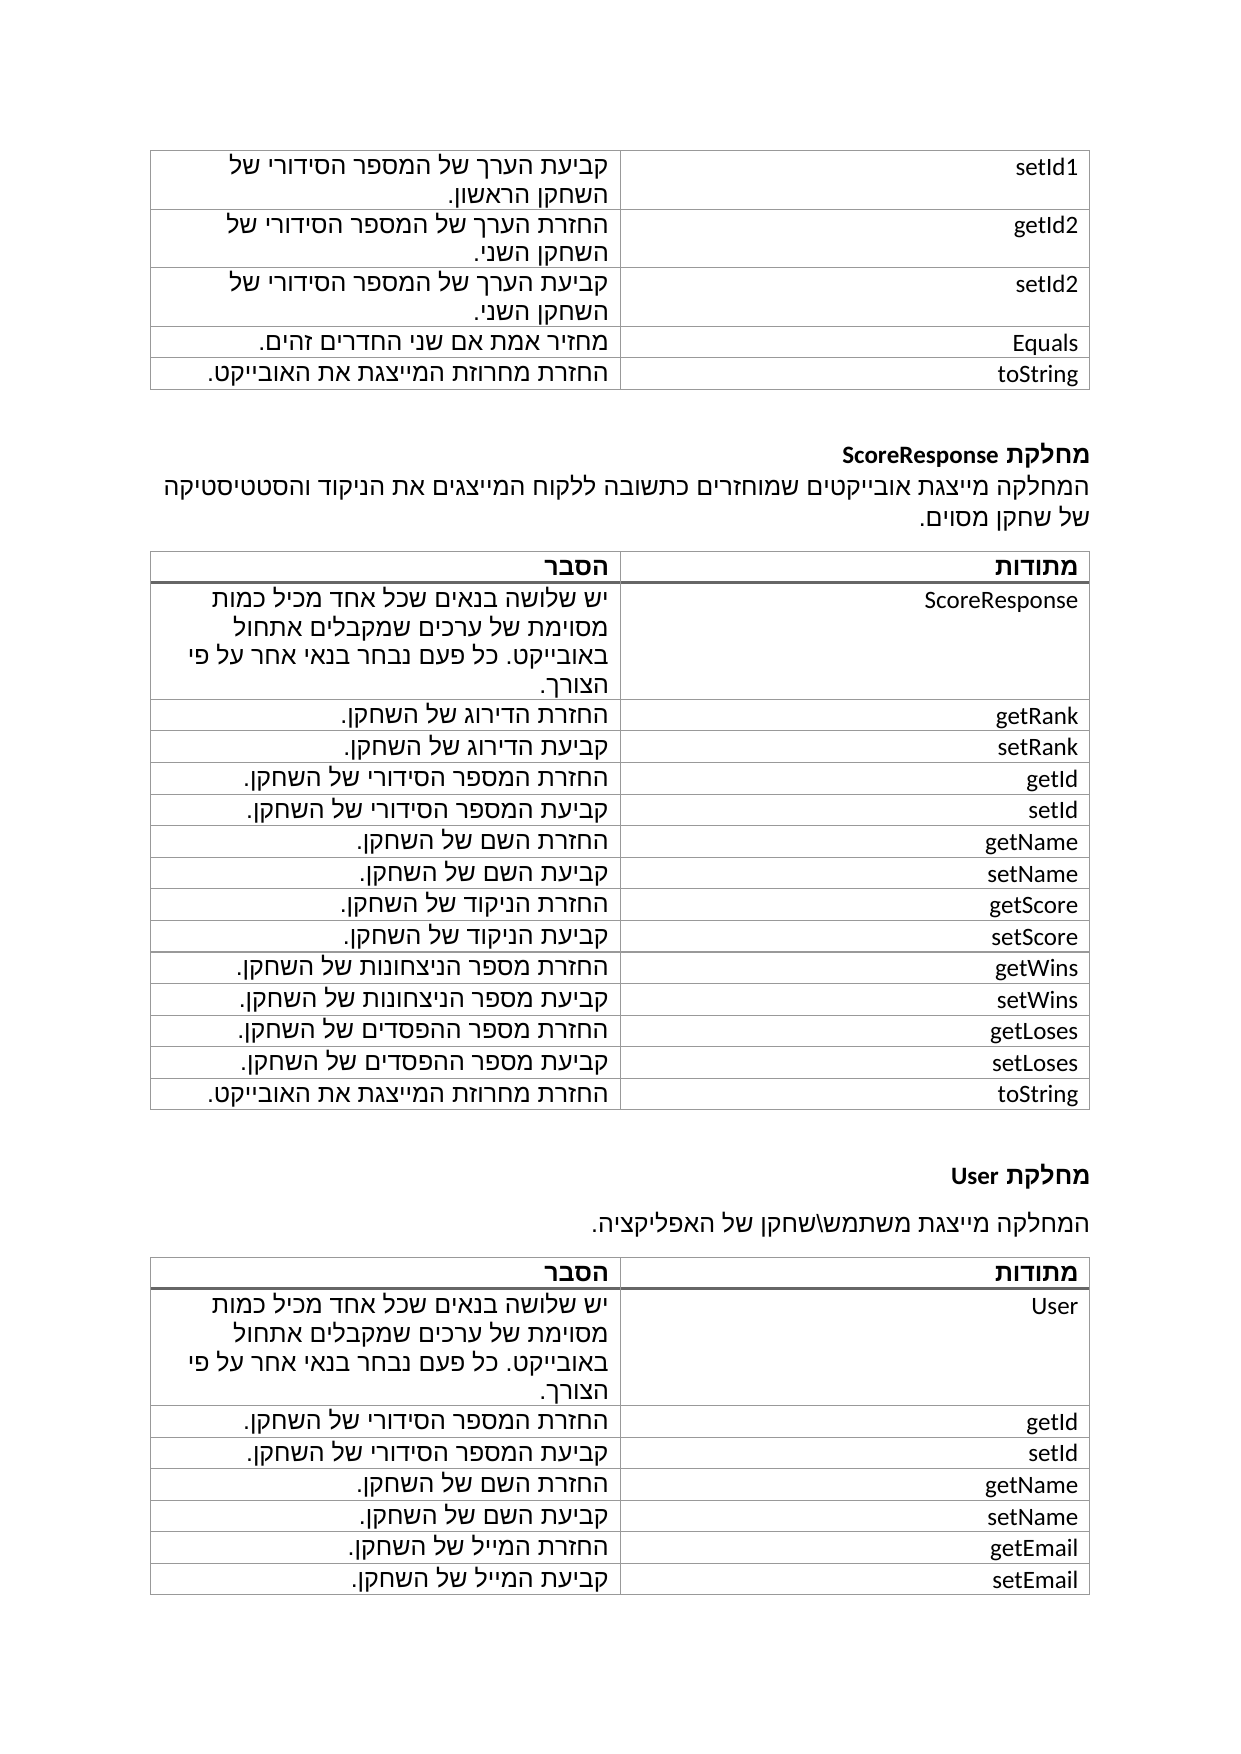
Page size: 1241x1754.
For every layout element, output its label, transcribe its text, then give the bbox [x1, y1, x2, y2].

text המחלקה מייצגת משתמש\שחקן של האפליקציה. [150, 1209, 1090, 1238]
table_cell setScore [621, 921, 1089, 951]
table_cell getEmail [621, 1532, 1089, 1563]
text מחלקת ScoreResponse המחלקה מייצגת אובייקטים שמוחזרים כתשובה ללקוח המייצגים את הניקוד והסטטיסטיקה של שחקן מסוים. [150, 439, 1090, 532]
table_header הסבר [151, 552, 620, 581]
table_cell קביעת המייל של השחקן. [151, 1564, 620, 1594]
table_cell החזרת המספר הסידורי של השחקן. [151, 1406, 620, 1437]
table_cell ScoreResponse [621, 584, 1089, 699]
table_cell setLoses [621, 1047, 1089, 1078]
table_header הסבר [151, 1258, 620, 1287]
table_cell החזרת המייל של השחקן. [151, 1532, 620, 1563]
table_cell Equals [621, 327, 1089, 357]
table_cell getRank [621, 700, 1089, 730]
table_cell החזרת הערך של המספר הסידורי של השחקן השני. [151, 210, 620, 267]
table_cell getWins [621, 953, 1089, 983]
table_cell החזרת השם של השחקן. [151, 1469, 620, 1500]
table_cell קביעת המספר הסידורי של השחקן. [151, 795, 620, 825]
table_cell מחזיר אמת אם שני החדרים זהים. [151, 327, 620, 357]
table_cell setName [621, 1501, 1089, 1531]
table_cell toString [621, 358, 1089, 389]
table_cell קביעת מספר ההפסדים של השחקן. [151, 1047, 620, 1078]
table_cell setWins [621, 984, 1089, 1014]
table_cell החזרת מספר ההפסדים של השחקן. [151, 1016, 620, 1046]
text מחלקת User [150, 1160, 1090, 1190]
table_cell יש שלושה בנאים שכל אחד מכיל כמות מסוימת של ערכים שמקבלים אתחול באובייקט. כל פעם נבחר בנאי אחר על פי הצורך. [151, 1290, 620, 1405]
table_cell setId2 [621, 268, 1089, 326]
table_header מתודות [621, 552, 1089, 581]
table_cell קביעת השם של השחקן. [151, 1501, 620, 1531]
table_cell החזרת הניקוד של השחקן. [151, 889, 620, 920]
table_cell החזרת מחרוזת המייצגת את האובייקט. [151, 358, 620, 389]
table_cell getScore [621, 889, 1089, 920]
table_cell setEmail [621, 1564, 1089, 1594]
table_cell getId [621, 1406, 1089, 1437]
table_cell getLoses [621, 1016, 1089, 1046]
table_cell יש שלושה בנאים שכל אחד מכיל כמות מסוימת של ערכים שמקבלים אתחול באובייקט. כל פעם נבחר בנאי אחר על פי הצורך. [151, 584, 620, 699]
table_cell החזרת מחרוזת המייצגת את האובייקט. [151, 1079, 620, 1109]
table_cell החזרת השם של השחקן. [151, 826, 620, 857]
table_cell קביעת הערך של המספר הסידורי של השחקן הראשון. [151, 151, 620, 208]
table_cell setRank [621, 731, 1089, 762]
table_cell setId [621, 1438, 1089, 1468]
table_cell קביעת הדירוג של השחקן. [151, 731, 620, 762]
table_cell setId [621, 795, 1089, 825]
table_cell החזרת מספר הניצחונות של השחקן. [151, 953, 620, 983]
table_cell קביעת הניקוד של השחקן. [151, 921, 620, 951]
table_cell קביעת מספר הניצחונות של השחקן. [151, 984, 620, 1014]
table_cell getId [621, 763, 1089, 793]
table_cell setName [621, 858, 1089, 888]
table_cell קביעת הערך של המספר הסידורי של השחקן השני. [151, 268, 620, 326]
table_cell setId1 [621, 151, 1089, 208]
table_cell getId2 [621, 210, 1089, 267]
table_cell החזרת המספר הסידורי של השחקן. [151, 763, 620, 793]
table_cell קביעת המספר הסידורי של השחקן. [151, 1438, 620, 1468]
table_cell User [621, 1290, 1089, 1405]
table_cell קביעת השם של השחקן. [151, 858, 620, 888]
table_header מתודות [621, 1258, 1089, 1287]
table_cell החזרת הדירוג של השחקן. [151, 700, 620, 730]
table_cell toString [621, 1079, 1089, 1109]
table_cell getName [621, 1469, 1089, 1500]
table_cell getName [621, 826, 1089, 857]
